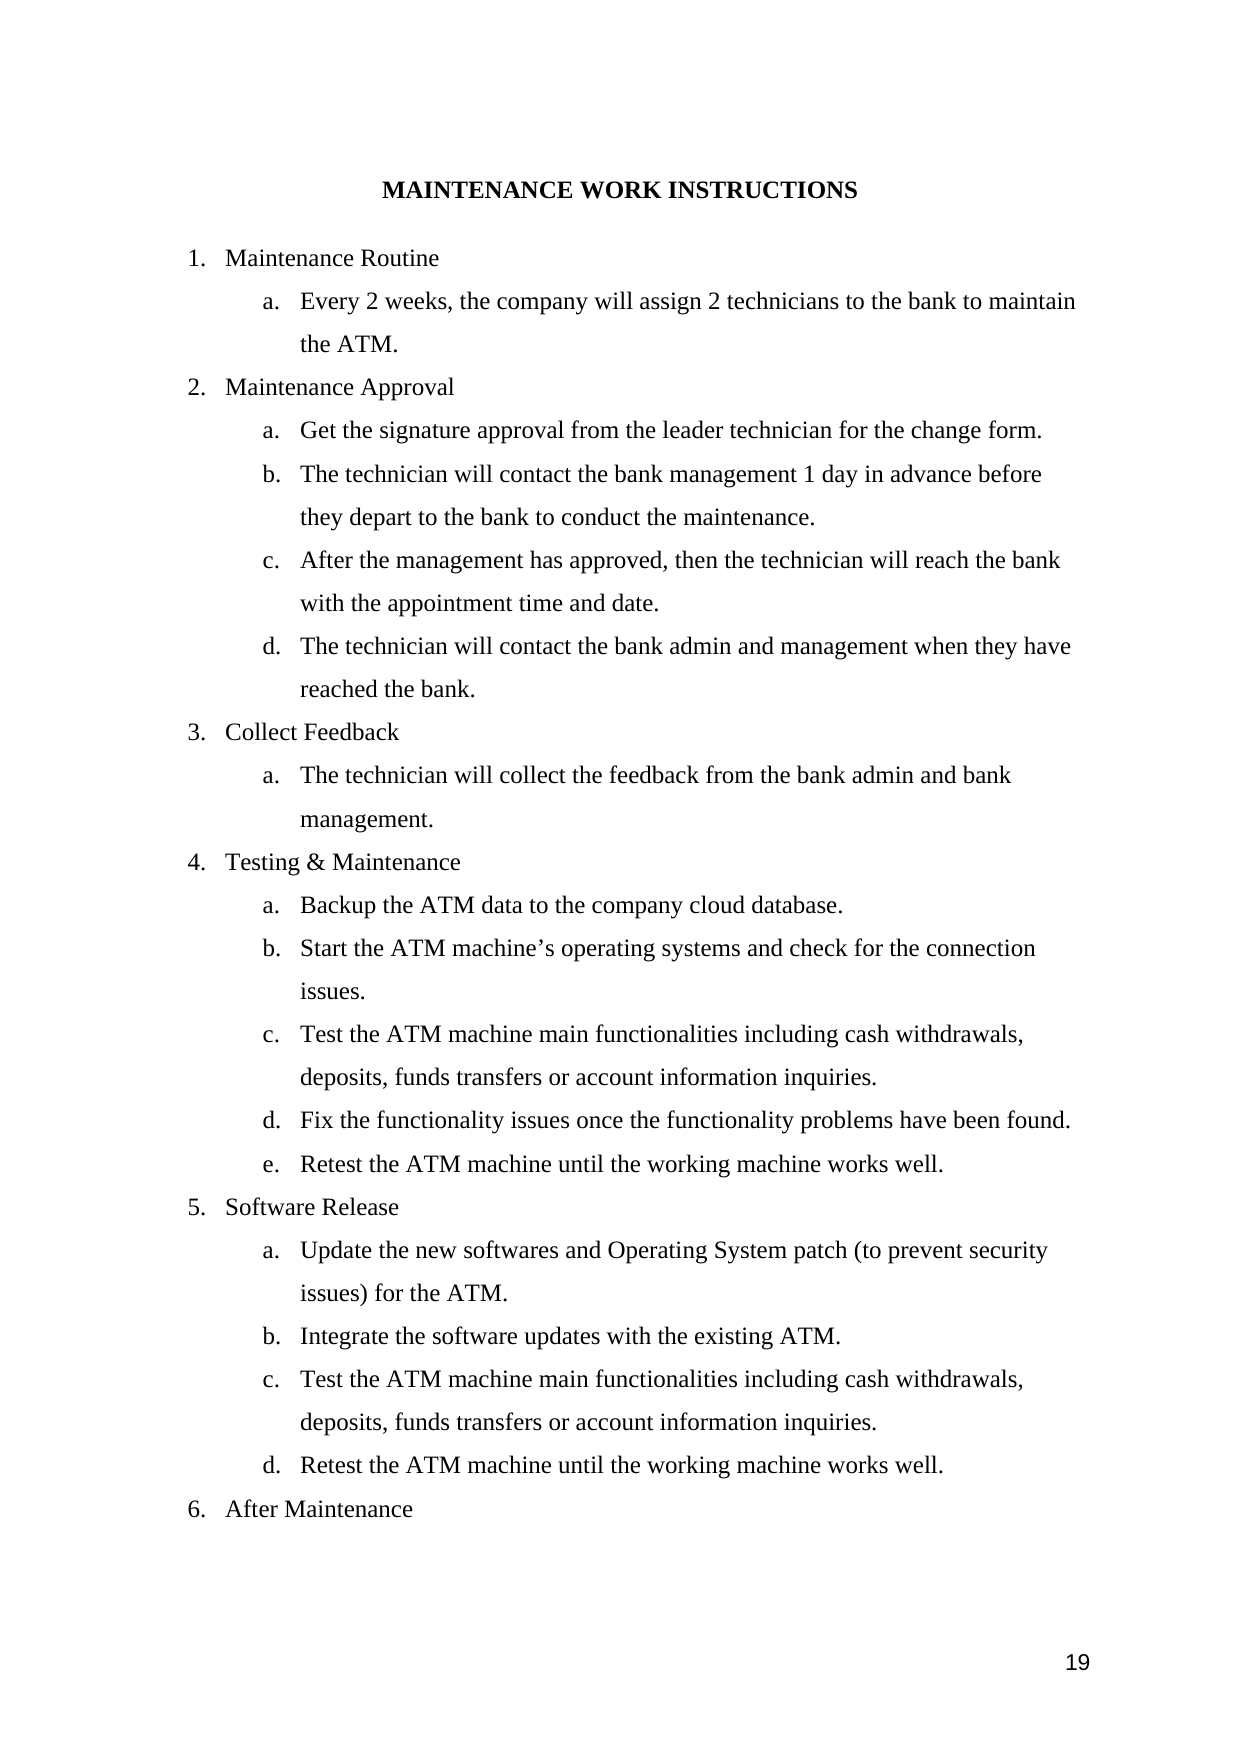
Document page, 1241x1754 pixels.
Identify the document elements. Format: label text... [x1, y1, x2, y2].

list Maintenance Approval [187, 372, 1090, 401]
list Every 2 weeks, the company will assign 2 technicians to the bank to maintain the ATM. [262, 286, 1090, 358]
list Get the signature approval from the leader technician for the change form. [262, 416, 1090, 444]
list Start the ATM machine’s operating systems and check for the connection issues. [262, 933, 1090, 1005]
list After Maintenance [187, 1494, 1090, 1522]
text MAINTENANCE WORK INSTRUCTIONS [150, 175, 1090, 204]
list After the management has approved, then the technician will reach the bank with the appointment time and date. [262, 545, 1090, 617]
list Testing & Maintenance [187, 847, 1090, 876]
list Test the ATM machine main functionalities including cash withdrawals, deposits, funds transfers or account information inquiries. [262, 1364, 1090, 1436]
list Retest the ATM machine until the working machine works well. [262, 1451, 1090, 1479]
list Integrate the software updates with the existing ATM. [262, 1321, 1090, 1350]
list The technician will contact the bank management 1 day in advance before they depart to the bank to conduct the maintenance. [262, 459, 1090, 531]
list Fix the functionality issues once the functionality problems have been found. [262, 1106, 1090, 1134]
list Retest the ATM machine until the working machine works well. [262, 1149, 1090, 1177]
list Maintenance Routine [187, 243, 1090, 272]
list Update the new softwares and Operating System patch (to prevent security issues) for the ATM. [262, 1235, 1090, 1307]
list The technician will contact the bank admin and management when they have reached the bank. [262, 631, 1090, 703]
list Backup the ATM data to the company cloud database. [262, 890, 1090, 919]
list Collect Feedback [187, 717, 1090, 746]
list The technician will collect the feedback from the bank admin and bank management. [262, 761, 1090, 832]
list Test the ATM machine main functionalities including cash withdrawals, deposits, funds transfers or account information inquiries. [262, 1019, 1090, 1091]
list Software Release [187, 1192, 1090, 1221]
